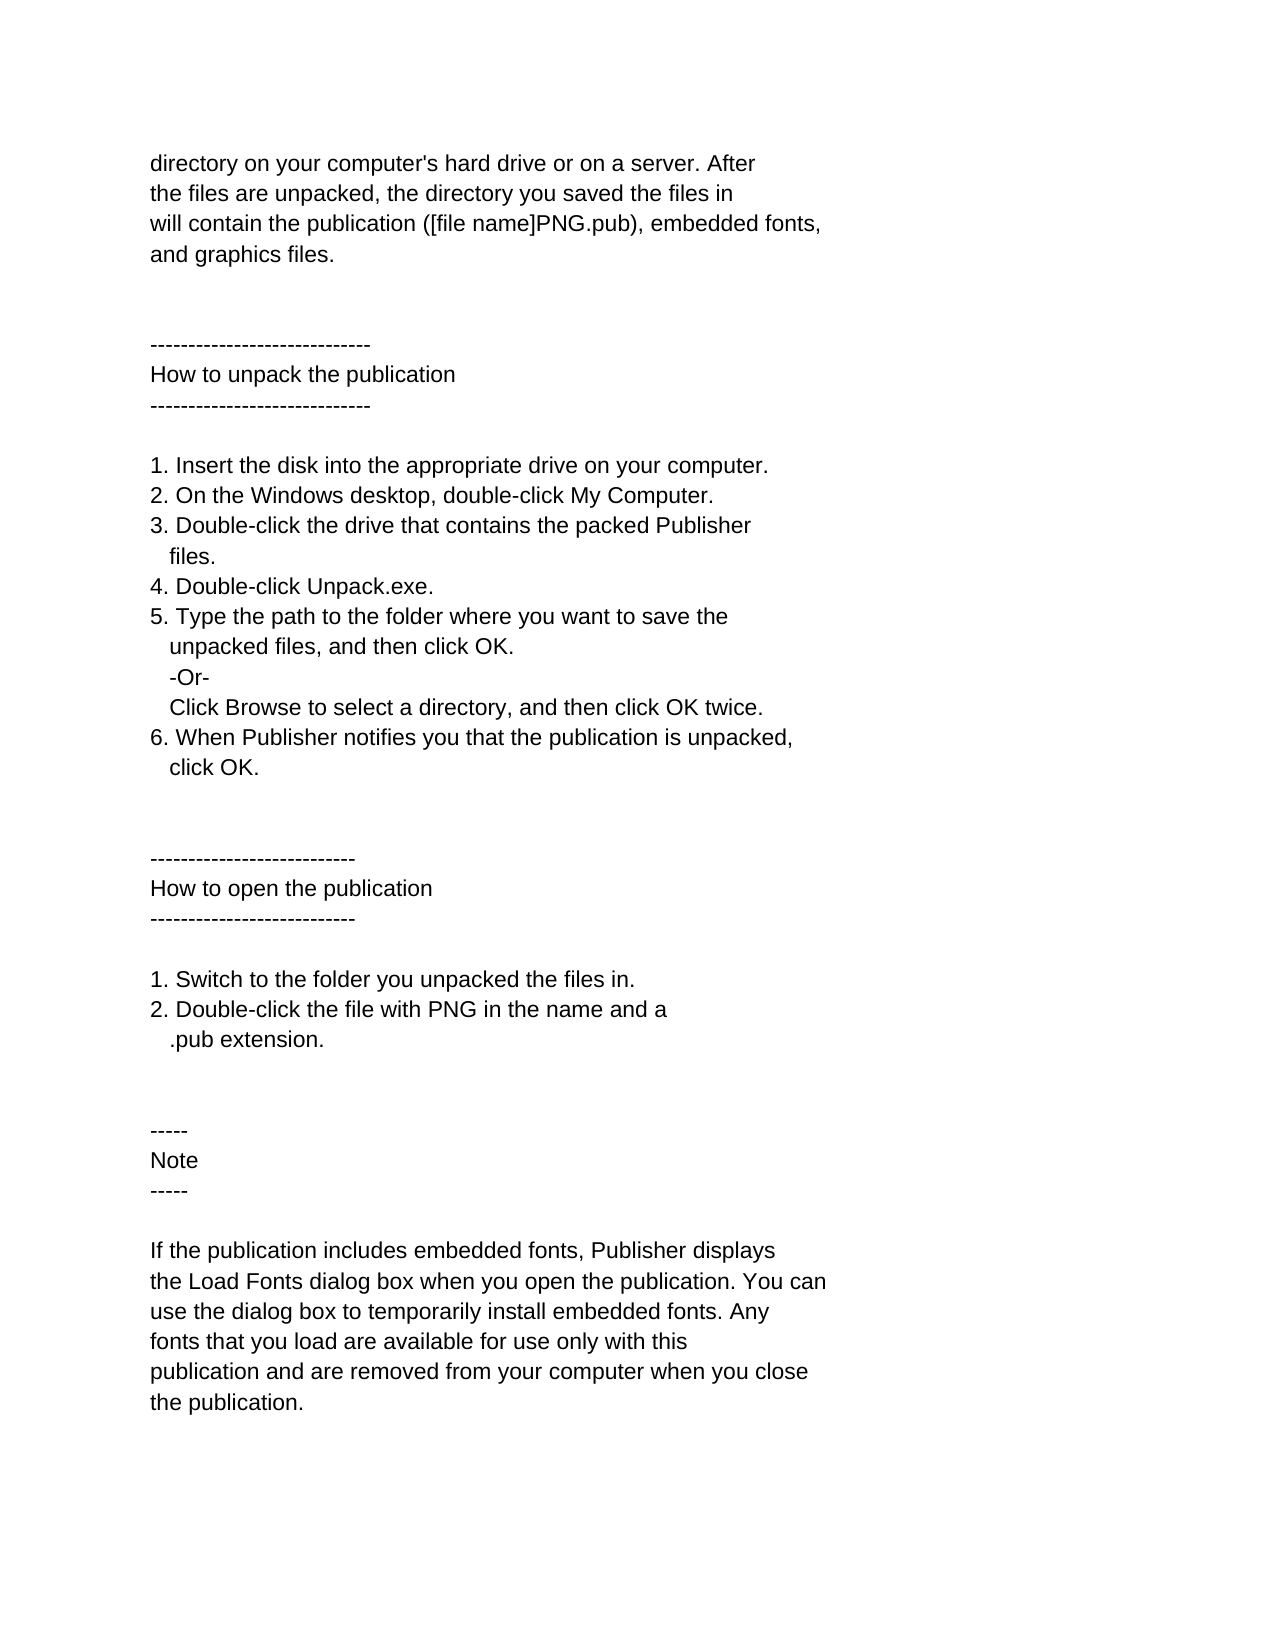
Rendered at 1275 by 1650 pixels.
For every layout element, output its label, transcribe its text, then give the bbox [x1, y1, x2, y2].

text 4. Double-click Unpack.exe. [150, 573, 1125, 599]
text -Or- [150, 663, 1125, 690]
text .pub extension. [150, 1026, 1125, 1052]
text ----- [150, 1177, 1125, 1203]
text Click Browse to select a directory, and then click OK twice. [150, 694, 1125, 720]
text ----------------------------- [150, 392, 1125, 418]
text 2. Double-click the file with PNG in the name and a [150, 996, 1125, 1022]
text 3. Double-click the drive that contains the packed Publisher [150, 512, 1125, 539]
text and graphics files. [150, 241, 1125, 267]
text publication and are removed from your computer when you close [150, 1358, 1125, 1385]
text 2. On the Windows desktop, double-click My Computer. [150, 482, 1125, 509]
text Note [150, 1147, 1125, 1173]
text use the dialog box to temporarily install embedded fonts. Any [150, 1298, 1125, 1324]
text If the publication includes embedded fonts, Publisher displays [150, 1237, 1125, 1264]
text unpacked files, and then click OK. [150, 633, 1125, 660]
text ----- [150, 1117, 1125, 1143]
text ----------------------------- [150, 331, 1125, 358]
text will contain the publication ([file name]PNG.pub), embedded fonts, [150, 210, 1125, 237]
text click OK. [150, 754, 1125, 781]
text 1. Switch to the folder you unpacked the files in. [150, 966, 1125, 992]
text directory on your computer's hard drive or on a server. After [150, 150, 1125, 176]
text How to open the publication [150, 875, 1125, 901]
text files. [150, 543, 1125, 569]
text 1. Insert the disk into the appropriate drive on your computer. [150, 452, 1125, 478]
text the Load Fonts dialog box when you open the publication. You can [150, 1268, 1125, 1294]
text How to unpack the publication [150, 361, 1125, 388]
text 5. Type the path to the folder where you want to save the [150, 603, 1125, 629]
text fonts that you load are available for use only with this [150, 1328, 1125, 1354]
text the files are unpacked, the directory you saved the files in [150, 180, 1125, 207]
text 6. When Publisher notifies you that the publication is unpacked, [150, 724, 1125, 750]
text the publication. [150, 1388, 1125, 1415]
text --------------------------- [150, 845, 1125, 871]
text --------------------------- [150, 905, 1125, 932]
